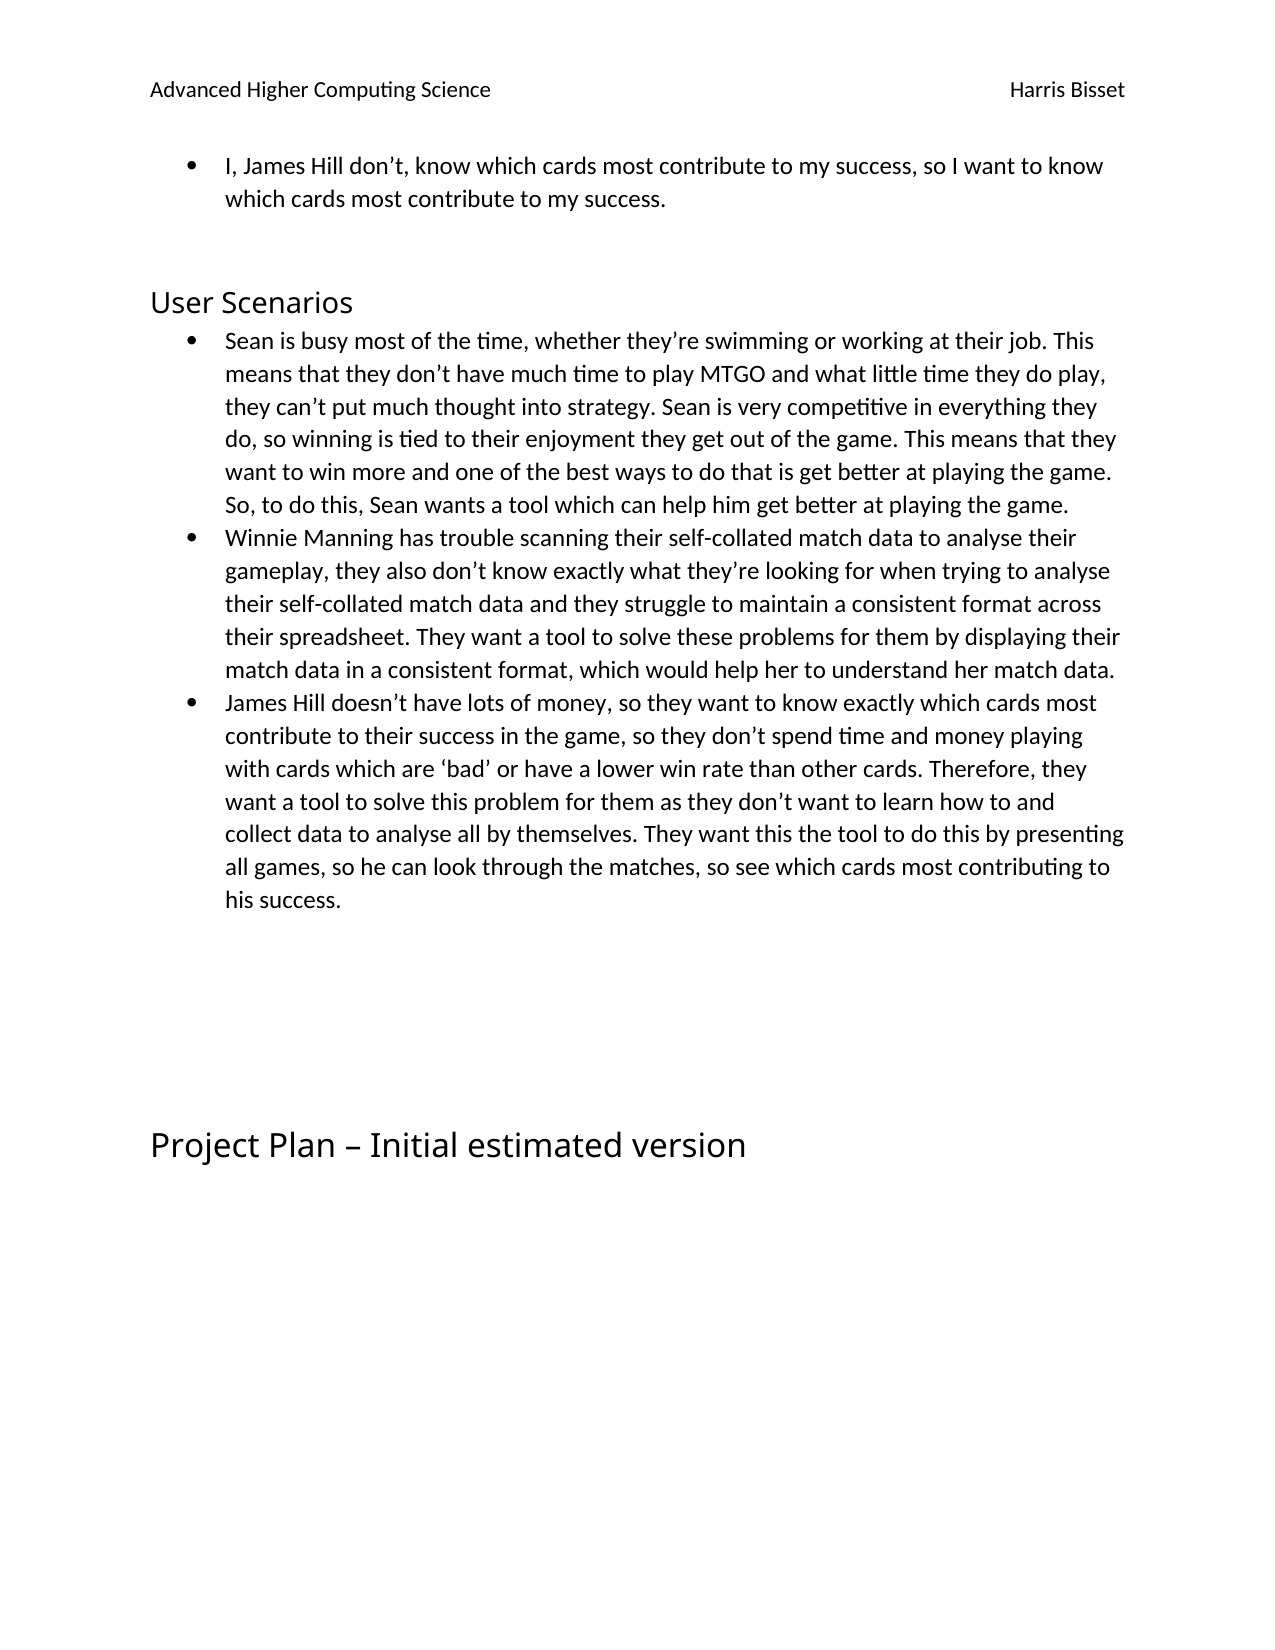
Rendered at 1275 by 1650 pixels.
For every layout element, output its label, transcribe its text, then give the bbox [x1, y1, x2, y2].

list Winnie Manning has trouble scanning their self-collated match data to analyse their gameplay, they also don’t know exactly what they’re looking for when trying to analyse their self-collated match data and they struggle to maintain a consistent format across their spreadsheet. They want a tool to solve these problems for them by displaying their match data in a consistent format, which would help her to understand her match data. [187, 522, 1125, 684]
list I, James Hill don’t, know which cards most contribute to my success, so I want to know which cards most contribute to my success. [187, 150, 1125, 213]
subtitle User Scenarios [150, 282, 1125, 322]
list James Hill doesn’t have lots of money, so they want to know exactly which cards most contribute to their success in the game, so they don’t spend time and money playing with cards which are ‘bad’ or have a lower win rate than other cards. Therefore, they want a tool to solve this problem for them as they don’t want to learn how to and collect data to analyse all by themselves. They want this the tool to do this by presenting all games, so he can look through the matches, so see which cards most contributing to his success. [187, 687, 1125, 915]
list Sean is busy most of the time, whether they’re swimming or working at their job. This means that they don’t have much time to play MTGO and what little time they do play, they can’t put much thought into strategy. Sean is very competitive in everything they do, so winning is tied to their enjoyment they get out of the game. This means that they want to win more and one of the best ways to do that is get better at playing the game. So, to do this, Sean wants a tool which can help him get better at playing the game. [187, 325, 1125, 520]
subtitle Project Plan – Initial estimated version [150, 1122, 1125, 1167]
